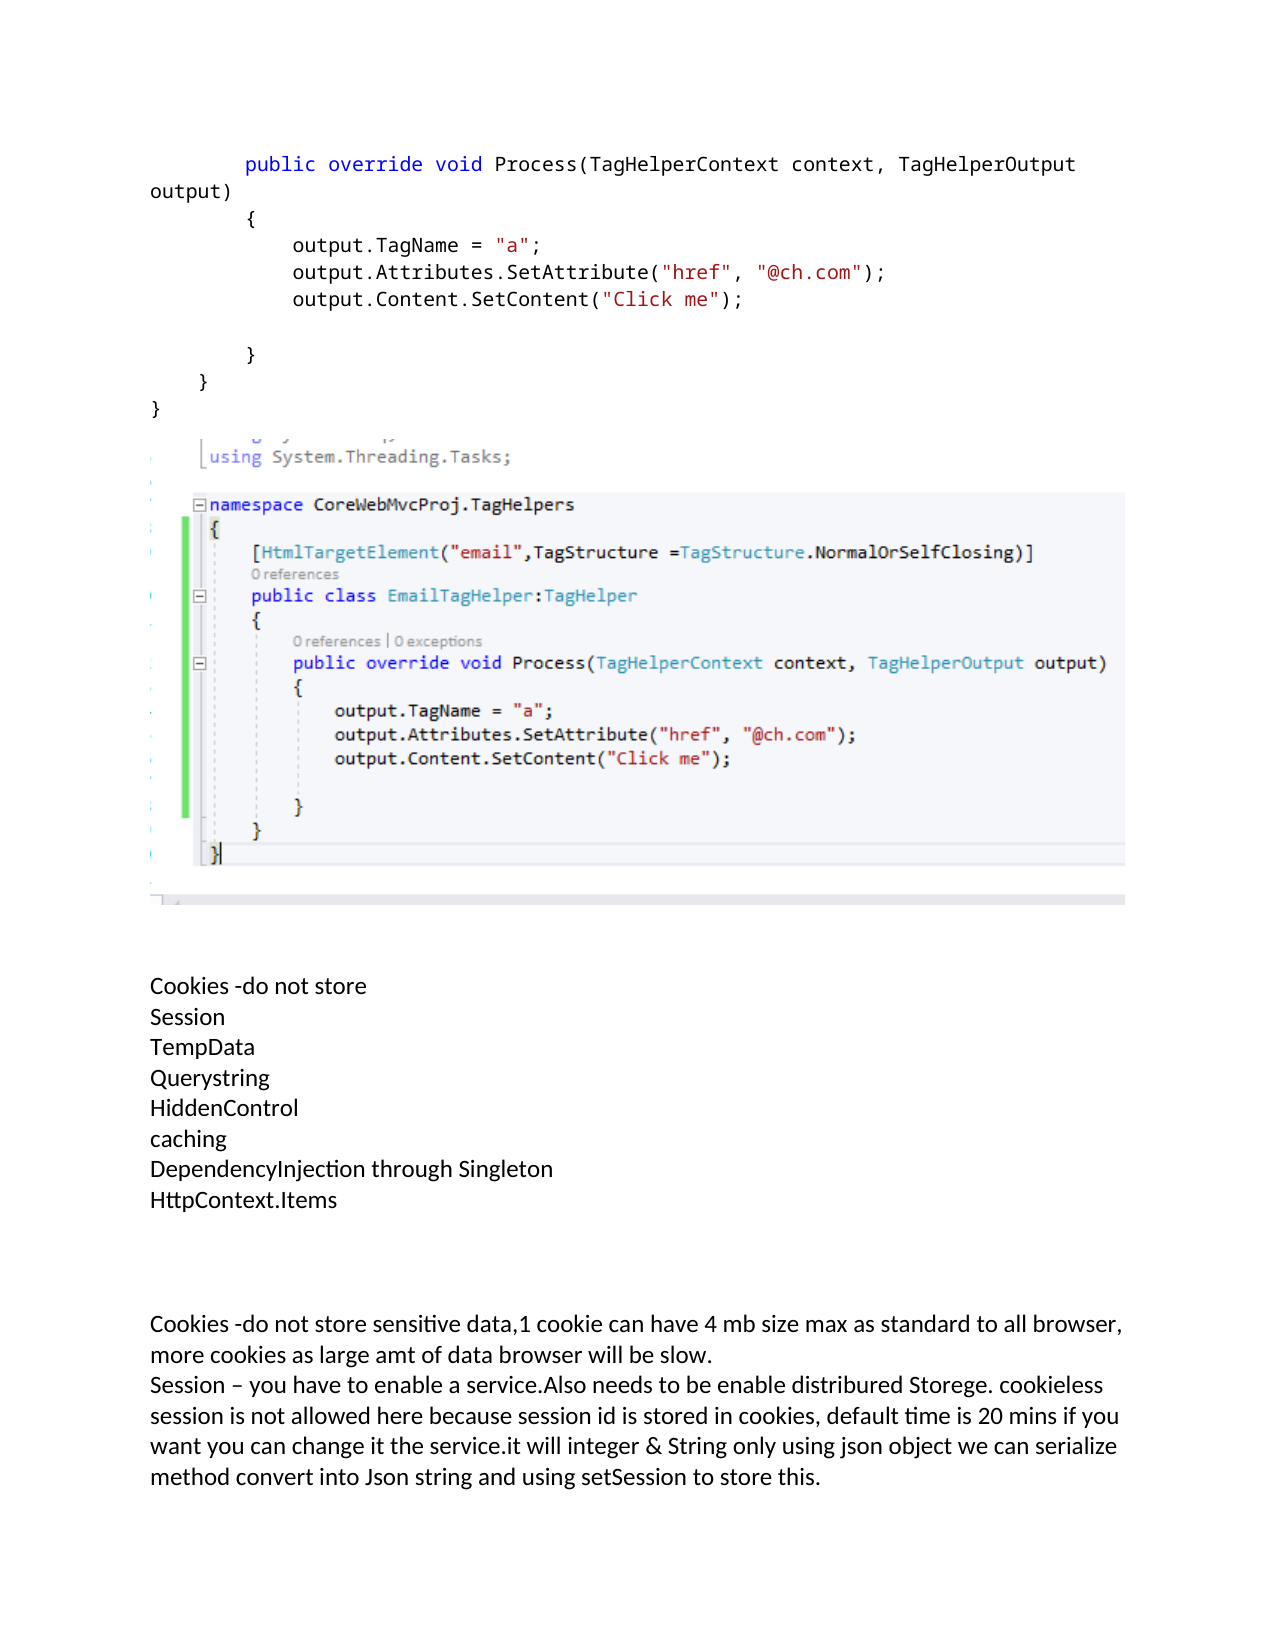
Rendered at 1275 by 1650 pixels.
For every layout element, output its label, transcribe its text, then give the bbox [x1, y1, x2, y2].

text DependencyInjection through Singleton [150, 1153, 1125, 1184]
text } [150, 367, 1125, 394]
text caching [150, 1123, 1125, 1153]
text output.Attributes.SetAttribute("href", "@ch.com"); [150, 258, 1125, 285]
picture [150, 439, 1125, 905]
text } [150, 394, 1125, 421]
text TempData [150, 1031, 1125, 1062]
text HttpContext.Items [150, 1184, 1125, 1214]
text HiddenControl [150, 1092, 1125, 1123]
text { [150, 204, 1125, 231]
text Cookies -do not store sensitive data,1 cookie can have 4 mb size max as standard to all browser, more cookies as large amt of data browser will be slow. [150, 1308, 1125, 1369]
text output.Content.SetContent("Click me"); [150, 285, 1125, 312]
text Session [150, 1001, 1125, 1031]
text } [150, 340, 1125, 367]
text public override void Process(TagHelperContext context, TagHelperOutput output) [150, 150, 1125, 204]
text Querystring [150, 1062, 1125, 1092]
text output.TagName = "a"; [150, 231, 1125, 258]
text Cookies -do not store [150, 970, 1125, 1001]
text Session – you have to enable a service.Also needs to be enable distribured Storege. cookieless session is not allowed here because session id is stored in cookies, default time is 20 mins if you want you can change it the service.it will integer & String only using json object we can serialize method convert into Json string and using setSession to store this. [150, 1369, 1125, 1491]
